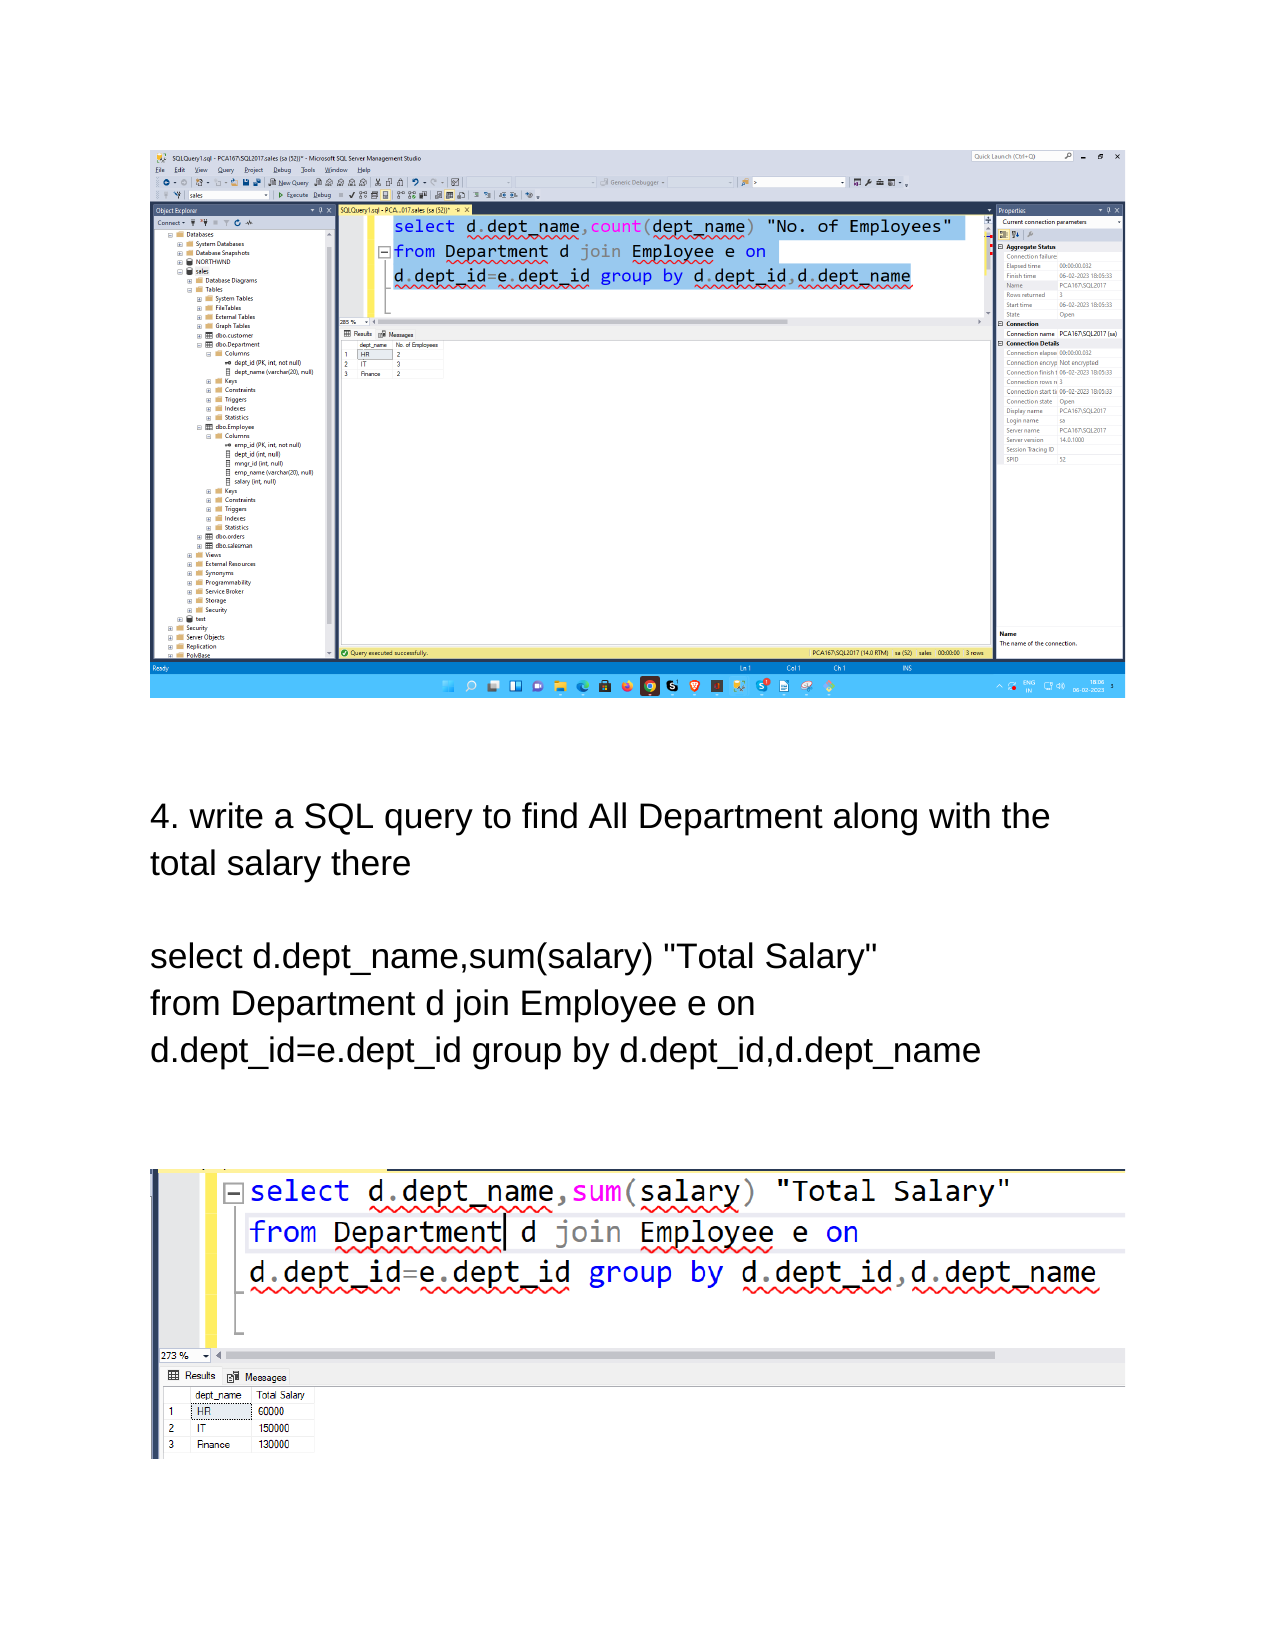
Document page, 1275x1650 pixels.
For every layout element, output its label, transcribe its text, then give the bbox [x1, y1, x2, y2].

picture [150, 1169, 1125, 1459]
picture [150, 150, 1125, 698]
text select d.dept_name,sum(salary) "Total Salary" [150, 936, 1125, 976]
text d.dept_id=e.dept_id group by d.dept_id,d.dept_name [150, 1029, 1125, 1070]
text from Department d join Employee e on [150, 982, 1125, 1023]
text 4. write a SQL query to find All Department along with the total salary there [150, 795, 1125, 883]
